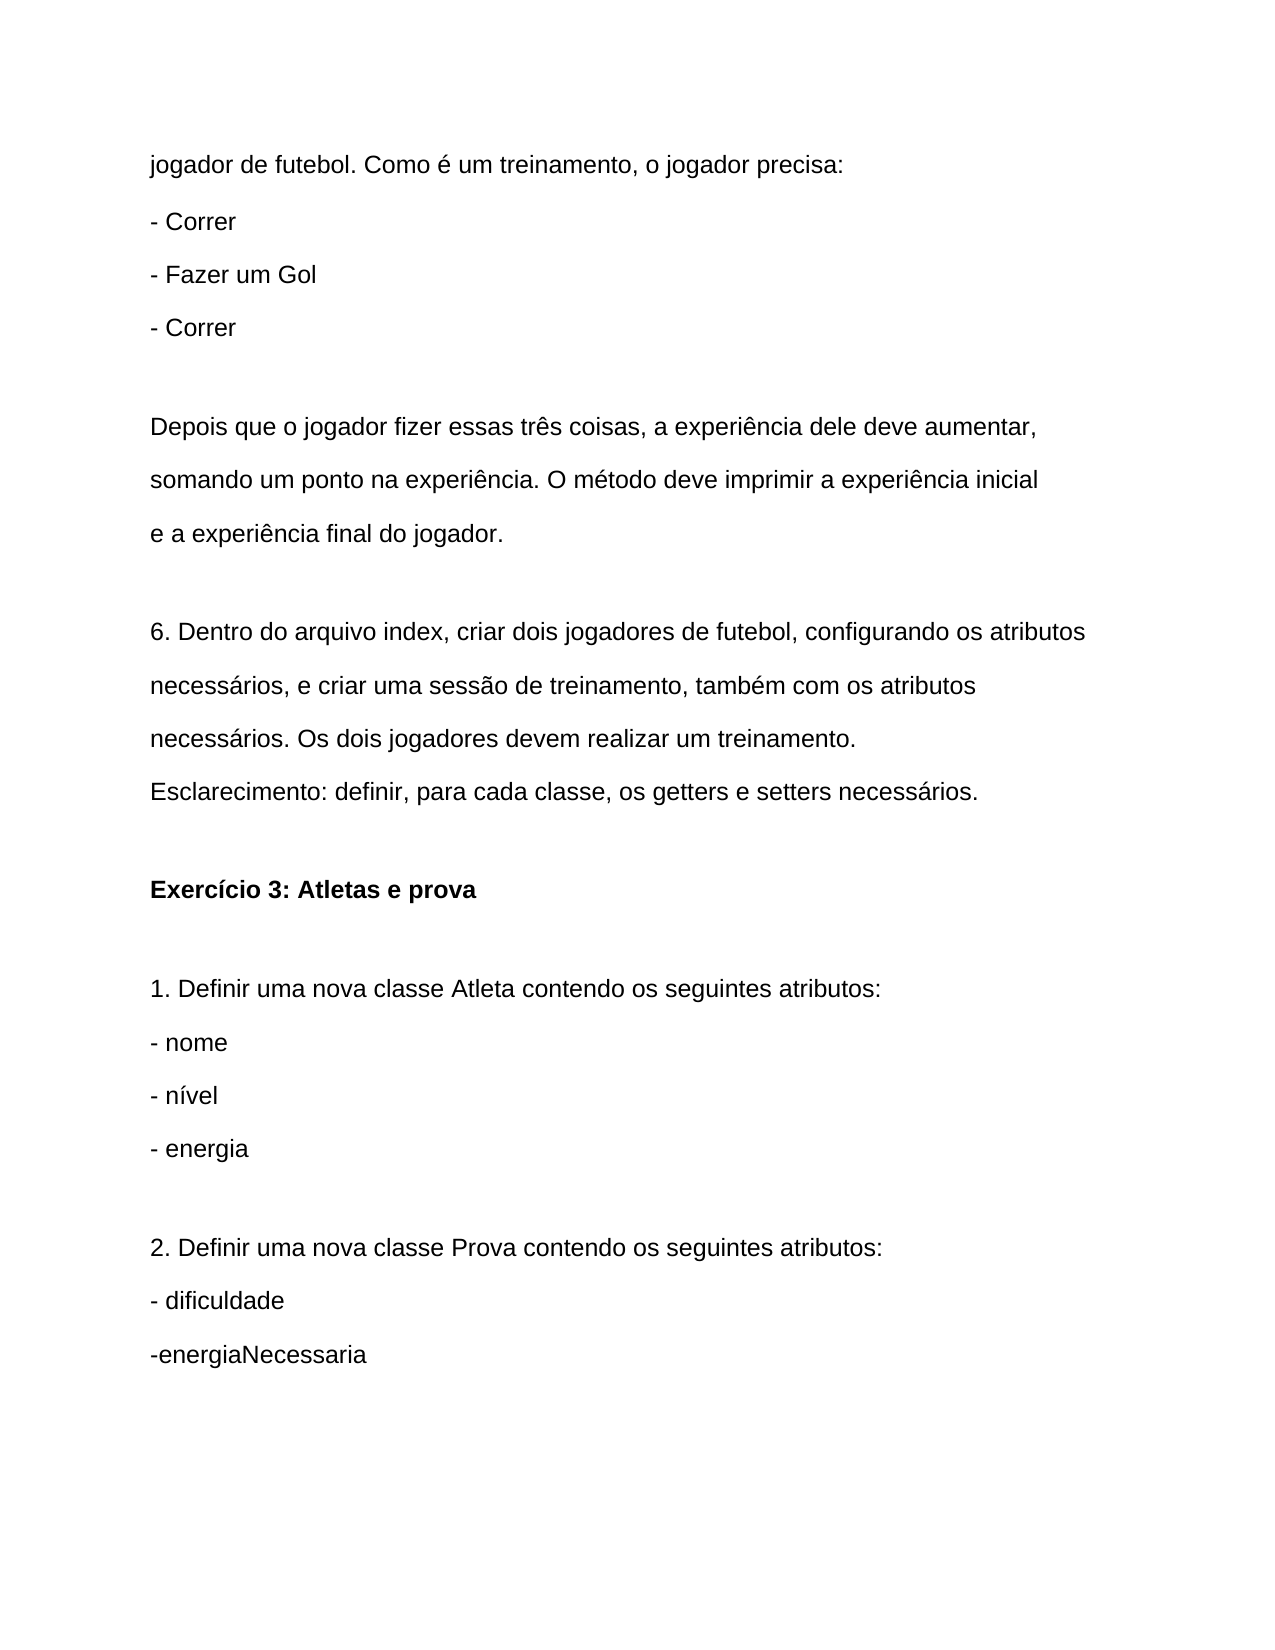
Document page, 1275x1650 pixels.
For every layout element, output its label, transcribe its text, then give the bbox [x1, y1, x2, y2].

text - Fazer um Gol [150, 260, 355, 289]
text -energiaNecessaria [150, 1340, 409, 1368]
text - energia [150, 1134, 288, 1163]
text necessários, e criar uma sessão de treinamento, também com os atributos [150, 671, 1123, 699]
text e a experiência final do jogador. [150, 519, 550, 547]
text Esclarecimento: definir, para cada classe, os getters e setters necessários. [150, 777, 1036, 806]
text - Correr [150, 207, 274, 236]
text - Correr [150, 313, 274, 342]
text - nível [150, 1081, 256, 1110]
text jogador de futebol. Como é um treinamento, o jogador precisa: [150, 150, 909, 179]
text - nome [150, 1028, 267, 1057]
text Exercício 3: Atletas e prova [150, 876, 507, 904]
text Depois que o jogador fizer essas três coisas, a experiência dele deve aumentar, [150, 412, 1123, 441]
text - dificuldade [150, 1286, 330, 1315]
text 1. Definir uma nova classe Atleta contendo os seguintes atributos: [150, 974, 939, 1003]
text necessários. Os dois jogadores devem realizar um treinamento. [150, 724, 913, 752]
text 6. Dentro do arquivo index, criar dois jogadores de futebol, configurando os atributos [150, 617, 1125, 646]
text somando um ponto na experiência. O método deve imprimir a experiência inicial [150, 465, 1124, 494]
text 2. Definir uma nova classe Prova contendo os seguintes atributos: [150, 1233, 938, 1262]
